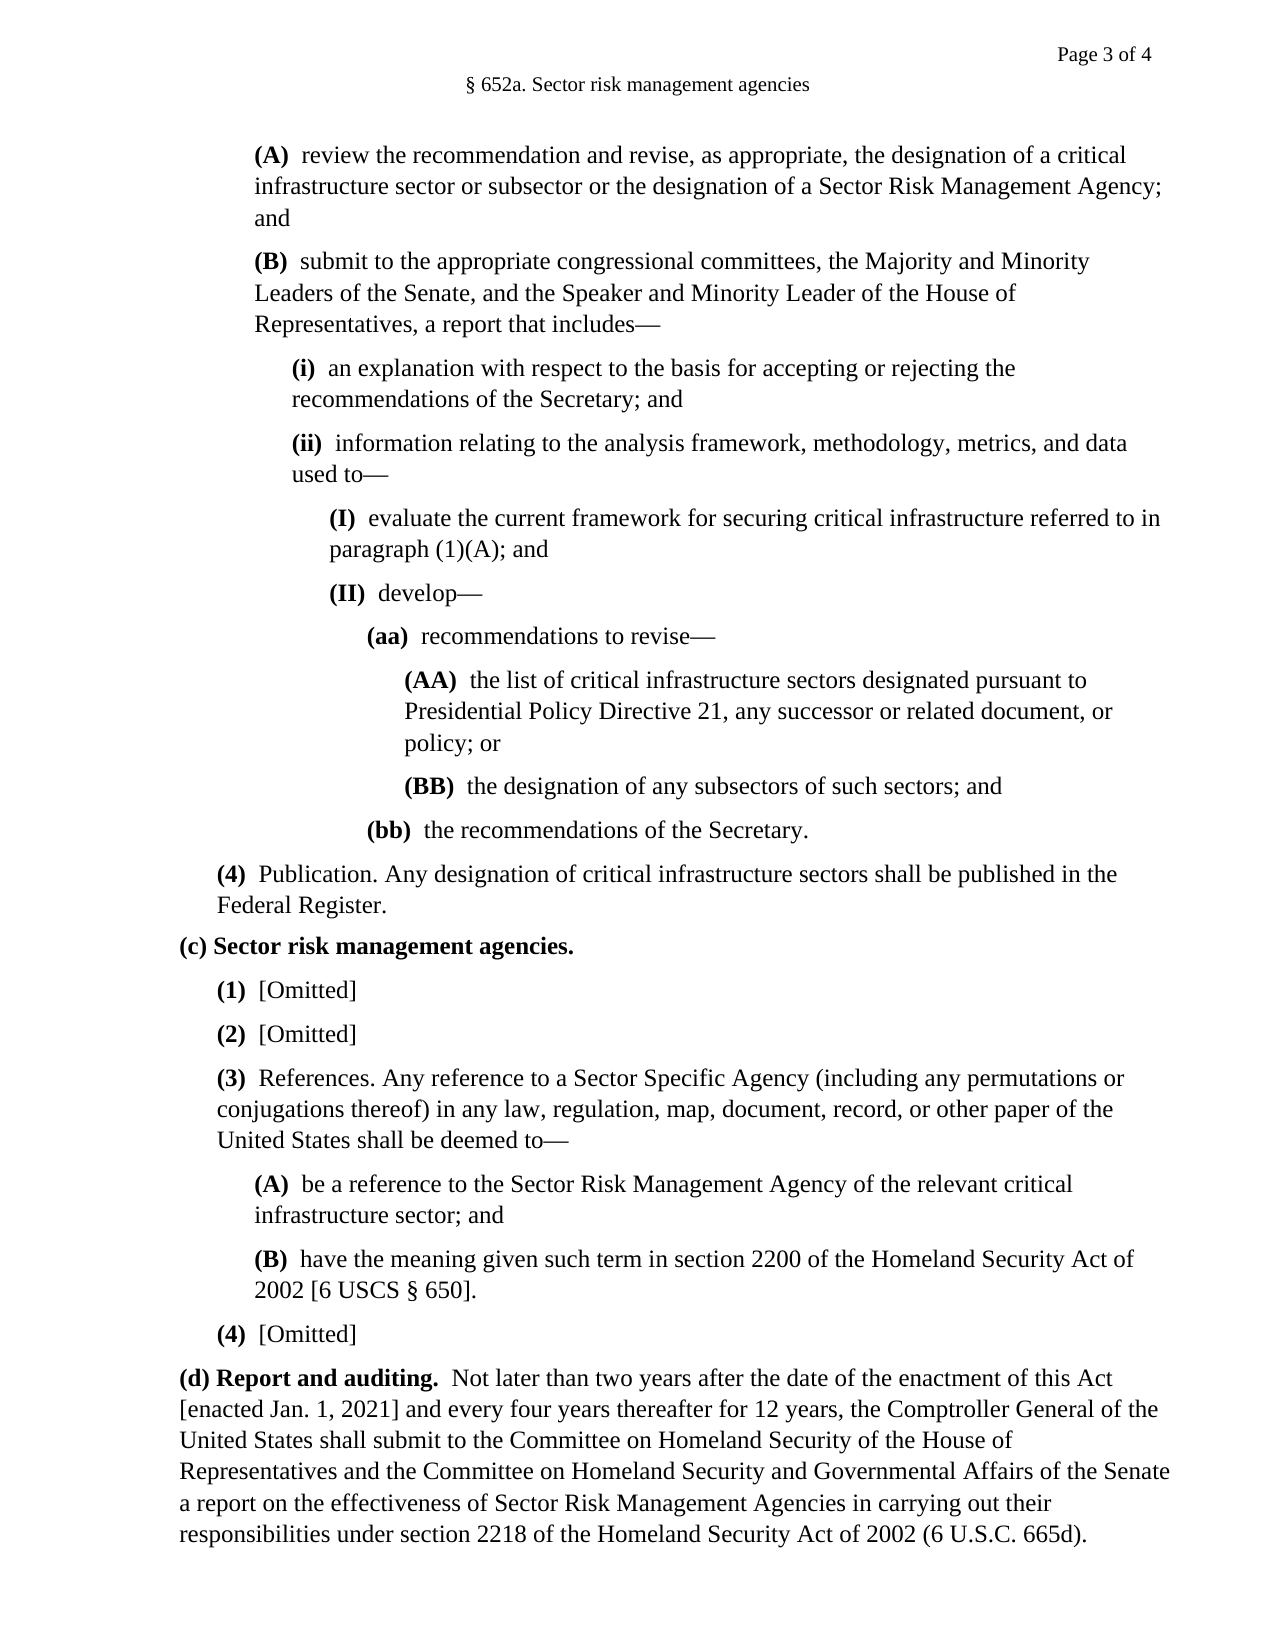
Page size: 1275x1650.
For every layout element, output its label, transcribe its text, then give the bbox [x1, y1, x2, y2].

text (bb) the recommendations of the Secretary. [367, 813, 1171, 844]
text (c) Sector risk management agencies. [179, 931, 1171, 960]
text (II) develop— [329, 575, 1171, 606]
text (B) submit to the appropriate congressional committees, the Majority and Minority Leaders of the Senate, and the Speaker and Minority Leader of the House of Representatives, a report that includes— [254, 244, 1171, 338]
text (i) an explanation with respect to the basis for accepting or rejecting the recommendations of the Secretary; and [292, 350, 1171, 413]
text (I) evaluate the current framework for securing critical infrastructure referred to in paragraph (1)(A); and [329, 500, 1171, 563]
text (2) [Omitted] [217, 1016, 1171, 1048]
text (1) [Omitted] [217, 973, 1171, 1004]
text (A) review the recommendation and revise, as appropriate, the designation of a critical infrastructure sector or subsector or the designation of a Sector Risk Management Agency; and [254, 138, 1171, 231]
text (aa) recommendations to revise— [367, 619, 1171, 650]
text (ii) information relating to the analysis framework, methodology, metrics, and data used to— [292, 425, 1171, 488]
text (B) have the meaning given such term in section 2200 of the Homeland Security Act of 2002 [6 USCS § 650]. [254, 1241, 1171, 1304]
text (A) be a reference to the Sector Risk Management Agency of the relevant critical infrastructure sector; and [254, 1166, 1171, 1229]
text (3) References. Any reference to a Sector Specific Agency (including any permutations or conjugations thereof) in any law, regulation, map, document, record, or other paper of the United States shall be deemed to— [217, 1060, 1171, 1154]
text (AA) the list of critical infrastructure sectors designated pursuant to Presidential Policy Directive 21, any successor or related document, or policy; or [404, 663, 1171, 756]
text (d) Report and auditing. Not later than two years after the date of the enactment of this Act [enacted Jan. 1, 2021] and every four years thereafter for 12 years, the Comptroller General of the United States shall submit to the Committee on Homeland Security of the House of Representatives and the Committee on Homeland Security and Governmental Affairs of the Senate a report on the effectiveness of Sector Risk Management Agencies in carrying out their responsibilities under section 2218 of the Homeland Security Act of 2002 (6 U.S.C. 665d). [179, 1360, 1171, 1548]
text (BB) the designation of any subsectors of such sectors; and [404, 769, 1171, 800]
text (4) Publication. Any designation of critical infrastructure sectors shall be published in the Federal Register. [217, 856, 1171, 919]
text (4) [Omitted] [217, 1316, 1171, 1348]
